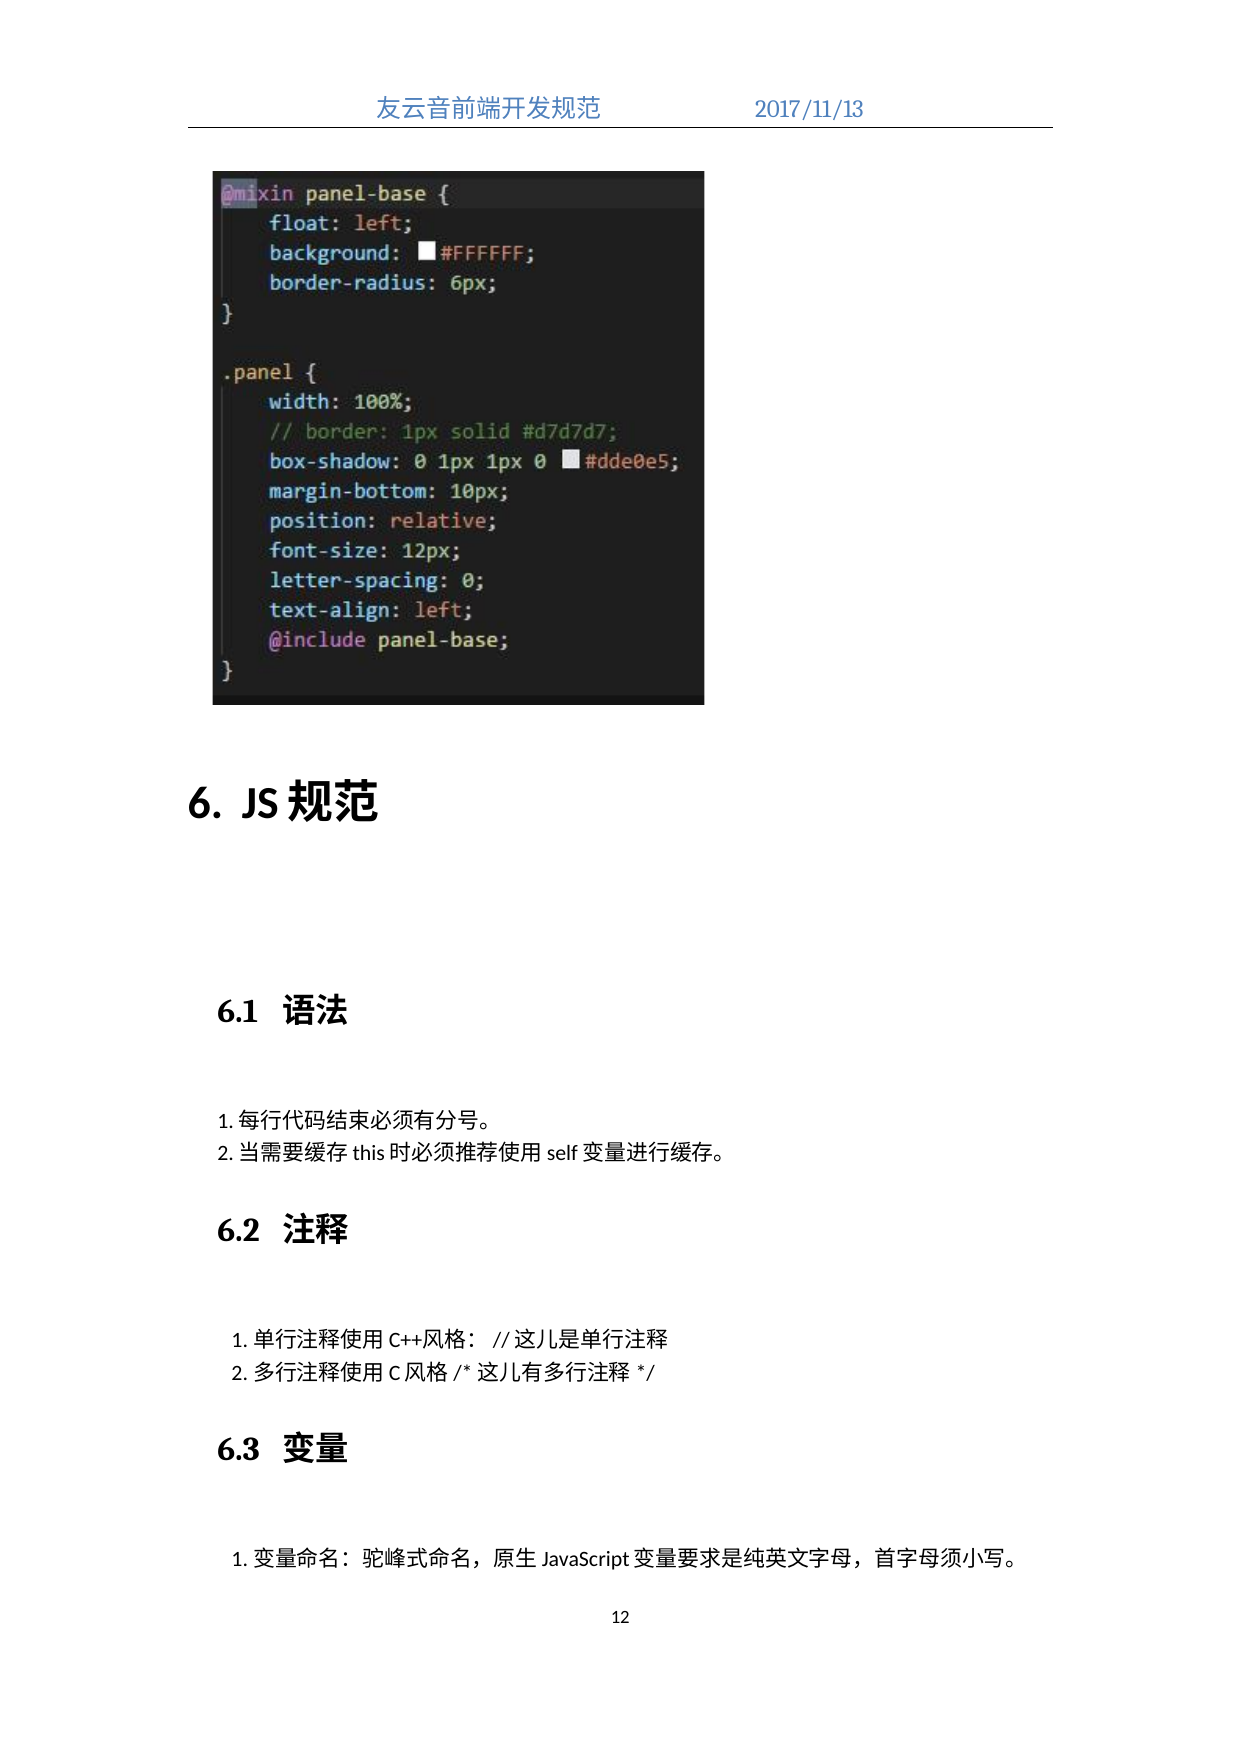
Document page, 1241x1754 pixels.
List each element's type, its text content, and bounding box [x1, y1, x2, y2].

text 2. 多行注释使用C风格 /* 这儿有多行注释 */ [187, 1354, 1053, 1387]
subtitle JS规范 [187, 750, 1053, 847]
subtitle 注释 [217, 1194, 1053, 1259]
text 1. 每行代码结束必须有分号。 [187, 1102, 1053, 1135]
text 2. 当需要缓存this时必须推荐使用self变量进行缓存。 [187, 1135, 1053, 1167]
text 1. 变量命名：驼峰式命名，原生JavaScript变量要求是纯英文字母，首字母须小写。 [187, 1541, 1053, 1573]
text 1. 单行注释使用C++风格： // 这儿是单行注释 [187, 1322, 1053, 1354]
picture [212, 171, 705, 705]
subtitle 变量 [217, 1414, 1053, 1479]
subtitle 语法 [217, 975, 1053, 1040]
